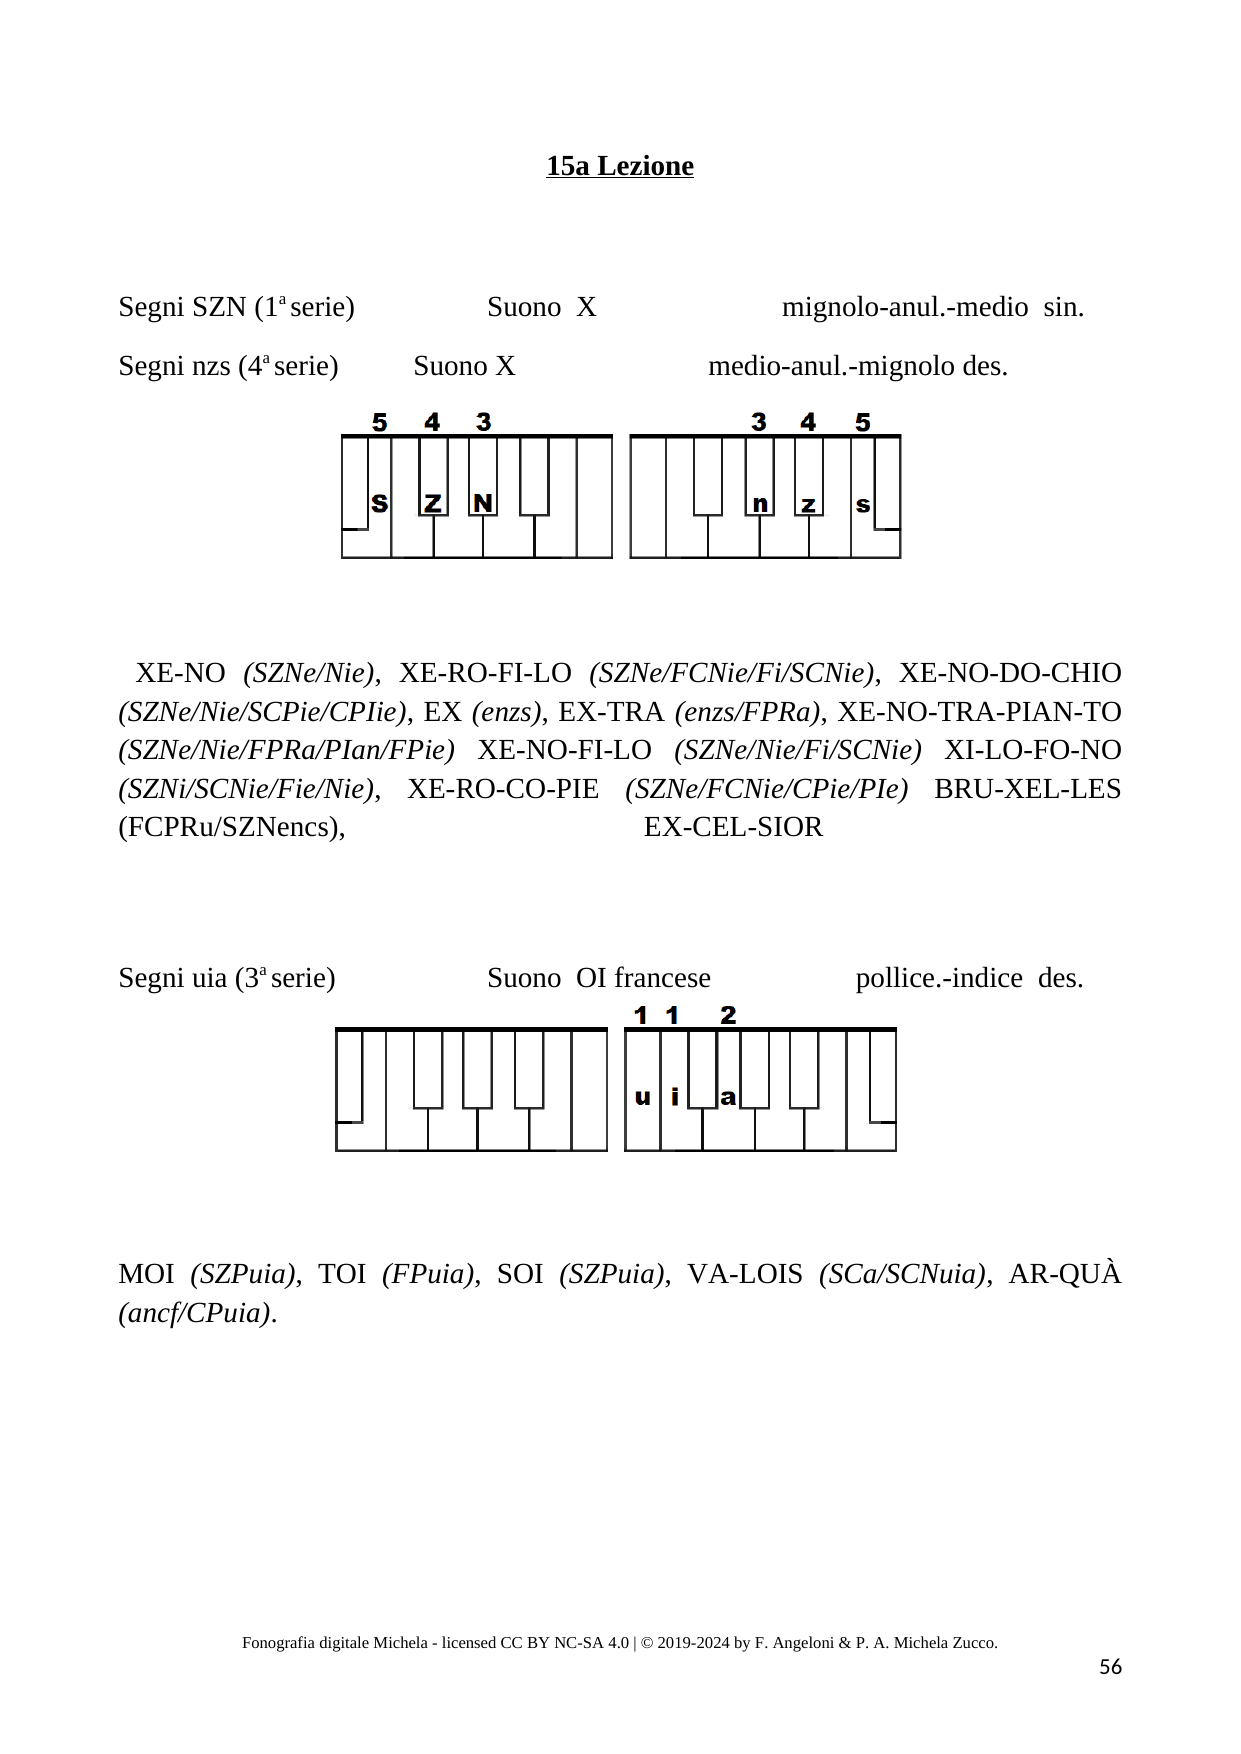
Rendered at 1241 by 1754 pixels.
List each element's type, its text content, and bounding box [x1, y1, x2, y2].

text 15a Lezione [118, 148, 1122, 181]
text MOI (SZPuia), TOI (FPuia), SOI (SZPuia), VA-LOIS (SCa/SCNuia), AR-QUÀ (ancf/CPuia). [118, 1257, 1122, 1329]
picture [332, 999, 910, 1161]
text Segni SZN (1a serie) Suono X mignolo-anul.-medio sin. [118, 289, 1122, 322]
text XE-NO (SZNe/Nie), XE-RO-FI-LO (SZNe/FCNie/Fi/SCNie), XE-NO-DO-CHIO (SZNe/Nie/SCPie/CPIie), EX (enzs), EX-TRA (enzs/FPRa), XE-NO-TRA-PIAN-TO (SZNe/Nie/FPRa/PIan/FPie) XE-NO-FI-LO (SZNe/Nie/Fi/SCNie) XI-LO-FO-NO (SZNi/SCNie/Fie/Nie), XE-RO-CO-PIE (SZNe/FCNie/CPie/PIe) BRU-XEL-LES (FCPRu/SZNencs), EX-CEL-SIOR [118, 655, 1122, 875]
picture [332, 409, 916, 568]
text Segni uia (3a serie) Suono OI francese pollice.-indice des. [118, 960, 1122, 993]
text Segni nzs (4a serie) Suono X medio-anul.-mignolo des. [118, 348, 1122, 382]
